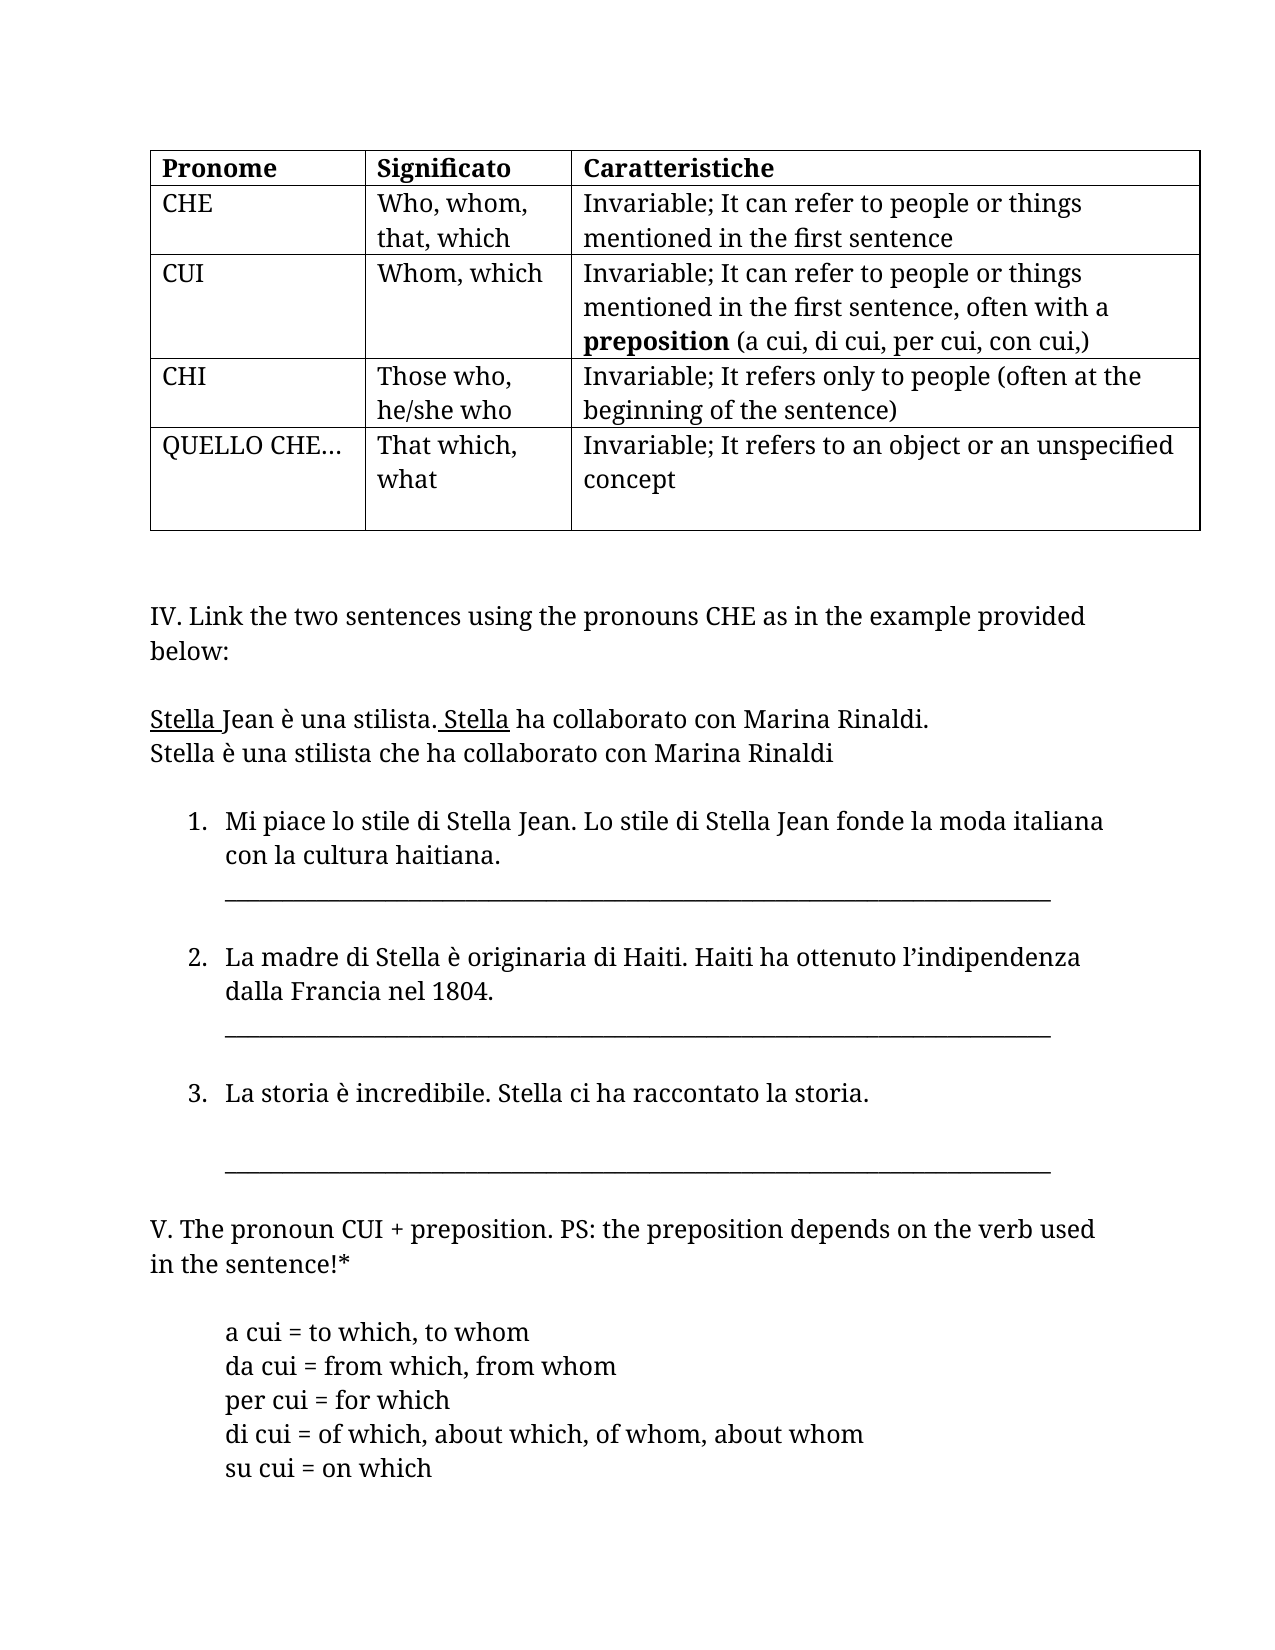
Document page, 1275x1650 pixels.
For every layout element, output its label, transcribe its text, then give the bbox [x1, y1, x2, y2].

table_cell CHI [151, 359, 365, 427]
list ________________________________________________________________________ [225, 872, 1125, 906]
table_cell Those who, he/she who [366, 359, 571, 427]
table_cell CUI [151, 255, 365, 357]
text IV. Link the two sentences using the pronouns CHE as in the example provided below: [150, 599, 1125, 667]
table_header Pronome [151, 151, 365, 185]
table_cell That which, what [366, 428, 571, 530]
table_cell Invariable; It refers to an object or an unspecified concept [572, 428, 1199, 530]
text Stella è una stilista che ha collaborato con Marina Rinaldi [150, 735, 1125, 769]
table_cell Who, whom, that, which [366, 186, 571, 254]
list La madre di Stella è originaria di Haiti. Haiti ha ottenuto l’indipendenza dalla Francia nel 1804. [187, 940, 1125, 1008]
list ________________________________________________________________________ [225, 1008, 1125, 1042]
table_cell Invariable; It refers only to people (often at the beginning of the sentence) [572, 359, 1199, 427]
table_header Caratteristiche [572, 151, 1199, 185]
text a cui = to which, to whom [150, 1314, 1125, 1348]
text di cui = of which, about which, of whom, about whom [150, 1417, 1125, 1451]
list La storia è incredibile. Stella ci ha raccontato la storia. [187, 1076, 1125, 1110]
table_cell CHE [151, 186, 365, 254]
list ________________________________________________________________________ [225, 1144, 1125, 1178]
table_cell QUELLO CHE… [151, 428, 365, 530]
table_cell Whom, which [366, 255, 571, 357]
table_cell Invariable; It can refer to people or things mentioned in the first sentence, often with a preposition (a cui, di cui, per cui, con cui,) [572, 255, 1199, 357]
text da cui = from which, from whom [150, 1348, 1125, 1382]
text per cui = for which [150, 1382, 1125, 1417]
table_header Significato [366, 151, 571, 185]
text Stella Jean è una stilista. Stella ha collaborato con Marina Rinaldi. [150, 701, 1125, 735]
list Mi piace lo stile di Stella Jean. Lo stile di Stella Jean fonde la moda italiana con la cultura haitiana. [187, 803, 1125, 872]
text V. The pronoun CUI + preposition. PS: the preposition depends on the verb used in the sentence!* [150, 1212, 1125, 1280]
table_cell Invariable; It can refer to people or things mentioned in the first sentence [572, 186, 1199, 254]
text su cui = on which [150, 1451, 1125, 1485]
